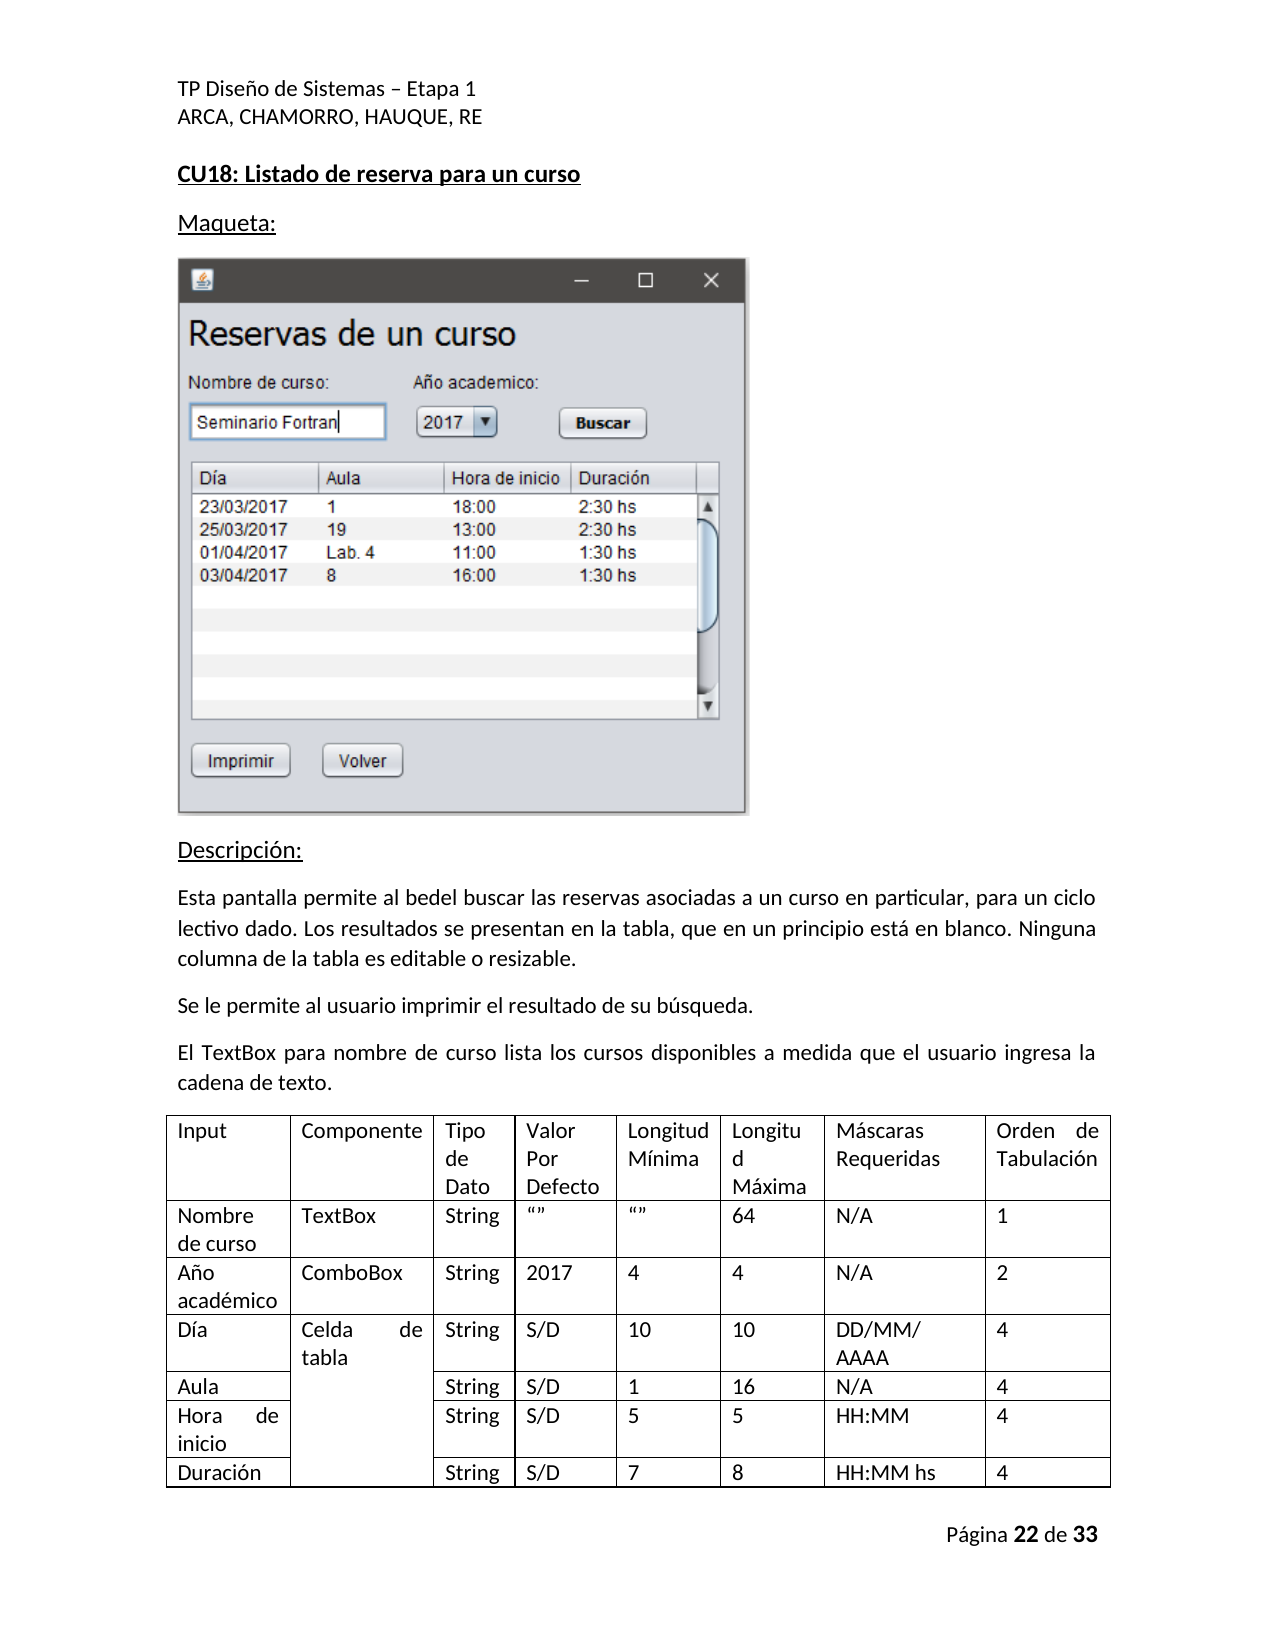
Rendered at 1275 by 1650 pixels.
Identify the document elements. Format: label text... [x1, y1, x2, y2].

table_cell 2 [986, 1258, 1110, 1314]
table_cell HH:MM [825, 1401, 985, 1457]
table_header Input [167, 1116, 290, 1200]
table_cell S/D [516, 1315, 616, 1371]
text CU18: Listado de reserva para un curso [177, 158, 1098, 188]
table_cell Duración [167, 1458, 290, 1486]
table_cell Nombre de curso [167, 1201, 290, 1257]
table_cell String [434, 1458, 514, 1486]
table_cell 2017 [516, 1258, 616, 1314]
table_cell TextBox [291, 1201, 433, 1257]
table_cell ComboBox [291, 1258, 433, 1314]
table_header Máscaras Requeridas [825, 1116, 985, 1200]
table_cell 8 [721, 1458, 824, 1486]
table_header Orden de Tabulación [986, 1116, 1110, 1200]
table_header Longitud Mínima [617, 1116, 720, 1200]
table_cell N/A [825, 1372, 985, 1400]
table_cell 5 [721, 1401, 824, 1457]
text Descripción: [177, 834, 1098, 864]
table_cell 4 [617, 1258, 720, 1314]
table_cell 4 [986, 1401, 1110, 1457]
table_cell String [434, 1401, 514, 1457]
table_cell Hora de inicio [167, 1401, 290, 1457]
table_cell String [434, 1258, 514, 1314]
table_cell Celda de tabla [291, 1315, 433, 1486]
table_cell S/D [516, 1401, 616, 1457]
table_cell “” [516, 1201, 616, 1257]
table_cell 10 [617, 1315, 720, 1371]
table_header Tipo de Dato [434, 1116, 514, 1200]
table_header Longitud Máxima [721, 1116, 824, 1200]
table_cell 7 [617, 1458, 720, 1486]
table_cell 1 [986, 1201, 1110, 1257]
table_cell 4 [986, 1315, 1110, 1371]
table_cell 4 [986, 1458, 1110, 1486]
picture [177, 257, 750, 816]
table_cell HH:MM hs [825, 1458, 985, 1486]
table_cell 4 [986, 1372, 1110, 1400]
table_cell N/A [825, 1201, 985, 1257]
table_cell S/D [516, 1458, 616, 1486]
table_header Valor Por Defecto [516, 1116, 616, 1200]
table_cell 4 [721, 1258, 824, 1314]
table_cell 10 [721, 1315, 824, 1371]
table_cell 5 [617, 1401, 720, 1457]
table_cell DD/MM/AAAA [825, 1315, 985, 1371]
table_cell Aula [167, 1372, 290, 1400]
table_cell Día [167, 1315, 290, 1371]
table_cell String [434, 1372, 514, 1400]
table_header Componente [291, 1116, 433, 1200]
text Esta pantalla permite al bedel buscar las reservas asociadas a un curso en particular, para un ciclo lectivo dado. Los resultados se presentan en la tabla, que en un principio está en blanco. Ninguna columna de la tabla es editable o resizable. [177, 883, 1098, 972]
table_cell 1 [617, 1372, 720, 1400]
table_cell String [434, 1315, 514, 1371]
table_cell String [434, 1201, 514, 1257]
table_cell “” [617, 1201, 720, 1257]
table_cell S/D [516, 1372, 616, 1400]
table_cell 64 [721, 1201, 824, 1257]
text Maqueta: [177, 207, 1098, 238]
table_cell Año académico [167, 1258, 290, 1314]
table_cell N/A [825, 1258, 985, 1314]
text El TextBox para nombre de curso lista los cursos disponibles a medida que el usuario ingresa la cadena de texto. [177, 1038, 1098, 1096]
text Se le permite al usuario imprimir el resultado de su búsqueda. [177, 991, 1098, 1019]
table_cell 16 [721, 1372, 824, 1400]
